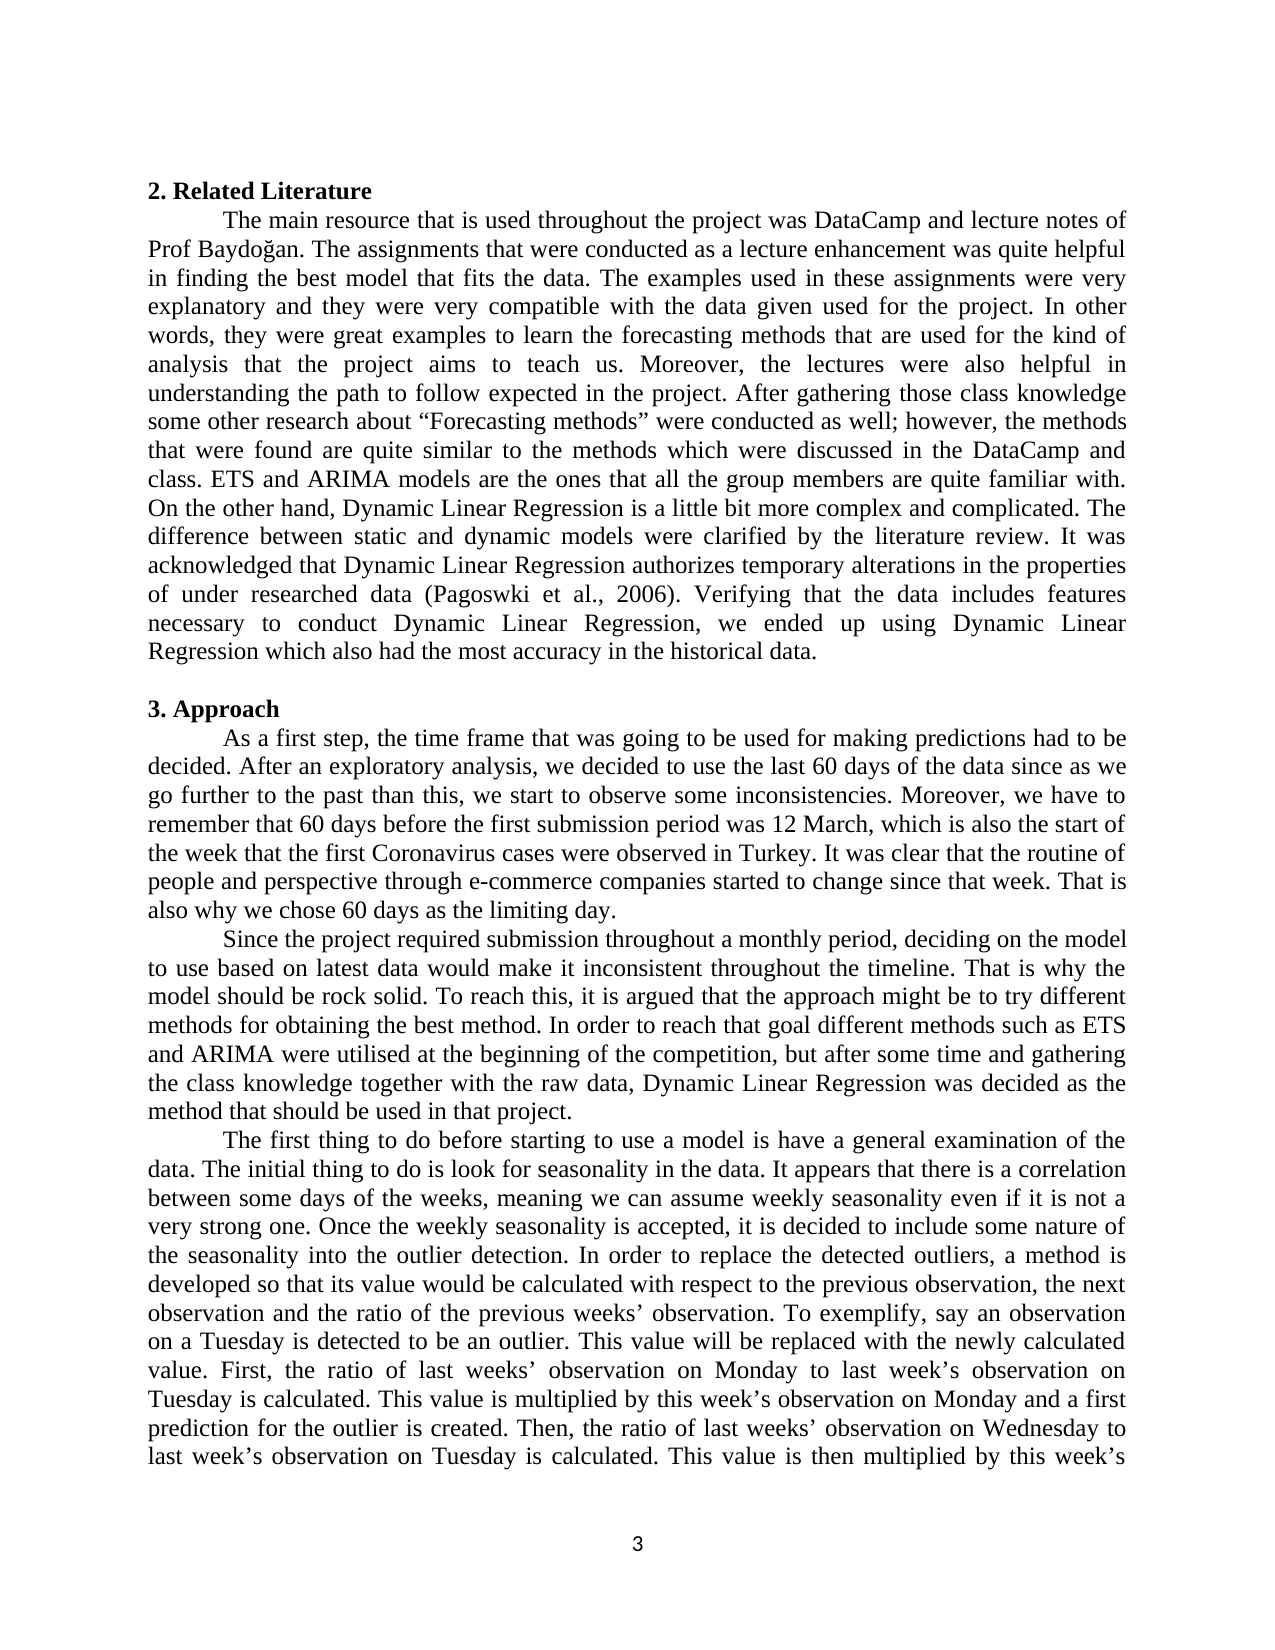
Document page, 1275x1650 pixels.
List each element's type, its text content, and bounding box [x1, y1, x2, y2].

text As a first step, the time frame that was going to be used for making predictions had to be decided. After an exploratory analysis, we decided to use the last 60 days of the data since as we go further to the past than this, we start to observe some inconsistencies. Moreover, we have to remember that 60 days before the first submission period was 12 March, which is also the start of the week that the first Coronavirus cases were observed in Turkey. It was clear that the routine of people and perspective through e-commerce companies started to change since that week. That is also why we chose 60 days as the limiting day. [148, 723, 1127, 924]
text 3. Approach [148, 694, 1127, 723]
text 2. Related Literature [148, 176, 1127, 205]
text Since the project required submission throughout a monthly period, deciding on the model to use based on latest data would make it inconsistent throughout the timeline. That is why the model should be rock solid. To reach this, it is argued that the approach might be to try different methods for obtaining the best method. In order to reach that goal different methods such as ETS and ARIMA were utilised at the beginning of the competition, but after some time and gathering the class knowledge together with the raw data, Dynamic Linear Regression was decided as the method that should be used in that project. [148, 924, 1127, 1125]
text The main resource that is used throughout the project was DataCamp and lecture notes of Prof Baydoğan. The assignments that were conducted as a lecture enhancement was quite helpful in finding the best model that fits the data. The examples used in these assignments were very explanatory and they were very compatible with the data given used for the project. In other words, they were great examples to learn the forecasting methods that are used for the kind of analysis that the project aims to teach us. Moreover, the lectures were also helpful in understanding the path to follow expected in the project. After gathering those class knowledge some other research about “Forecasting methods” were conducted as well; however, the methods that were found are quite similar to the methods which were discussed in the DataCamp and class. ETS and ARIMA models are the ones that all the group members are quite familiar with. On the other hand, Dynamic Linear Regression is a little bit more complex and complicated. The difference between static and dynamic models were clarified by the literature review. It was acknowledged that Dynamic Linear Regression authorizes temporary alterations in the properties of under researched data (Pagoswki et al., 2006). Verifying that the data includes features necessary to conduct Dynamic Linear Regression, we ended up using Dynamic Linear Regression which also had the most accuracy in the historical data. [148, 205, 1127, 665]
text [148, 1125, 1127, 1470]
